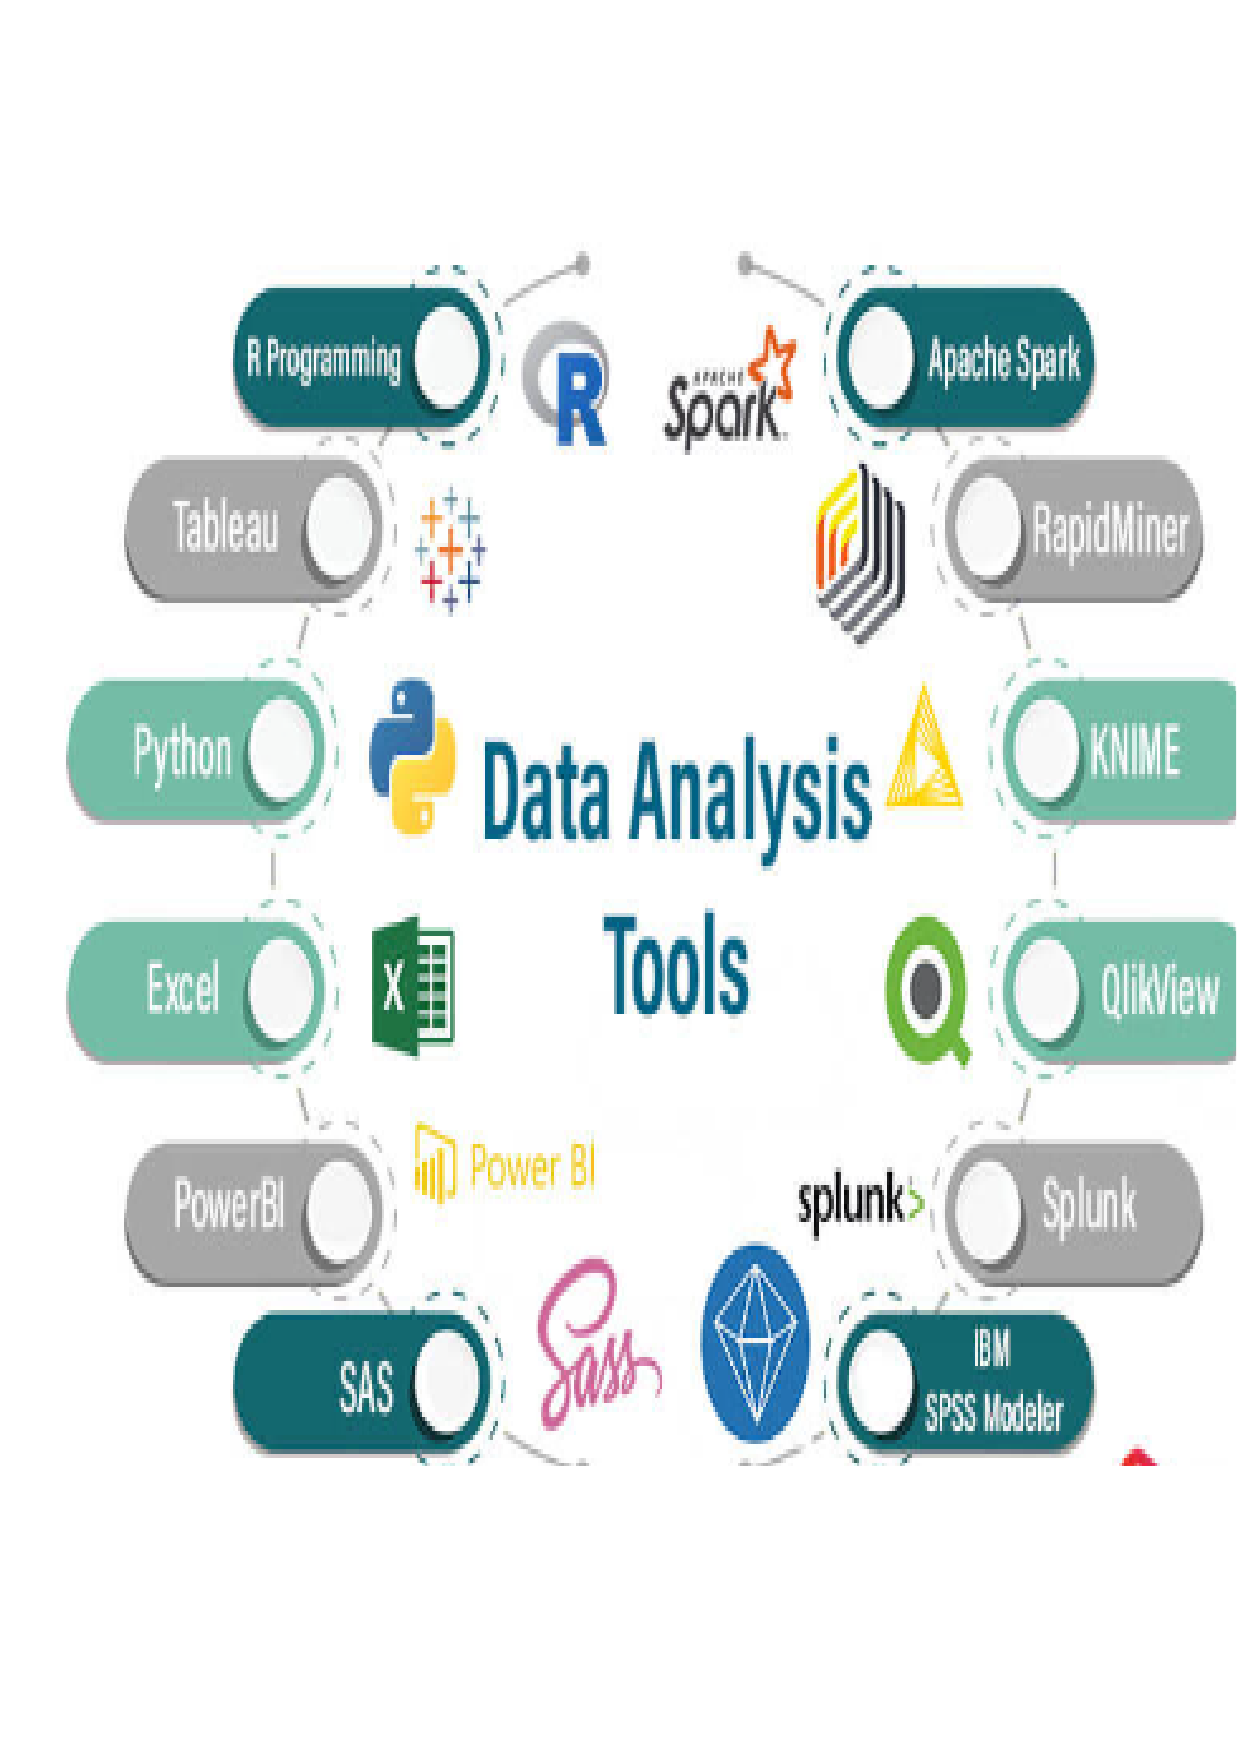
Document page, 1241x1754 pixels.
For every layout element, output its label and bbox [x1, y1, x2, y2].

picture [1, 178, 1236, 1463]
